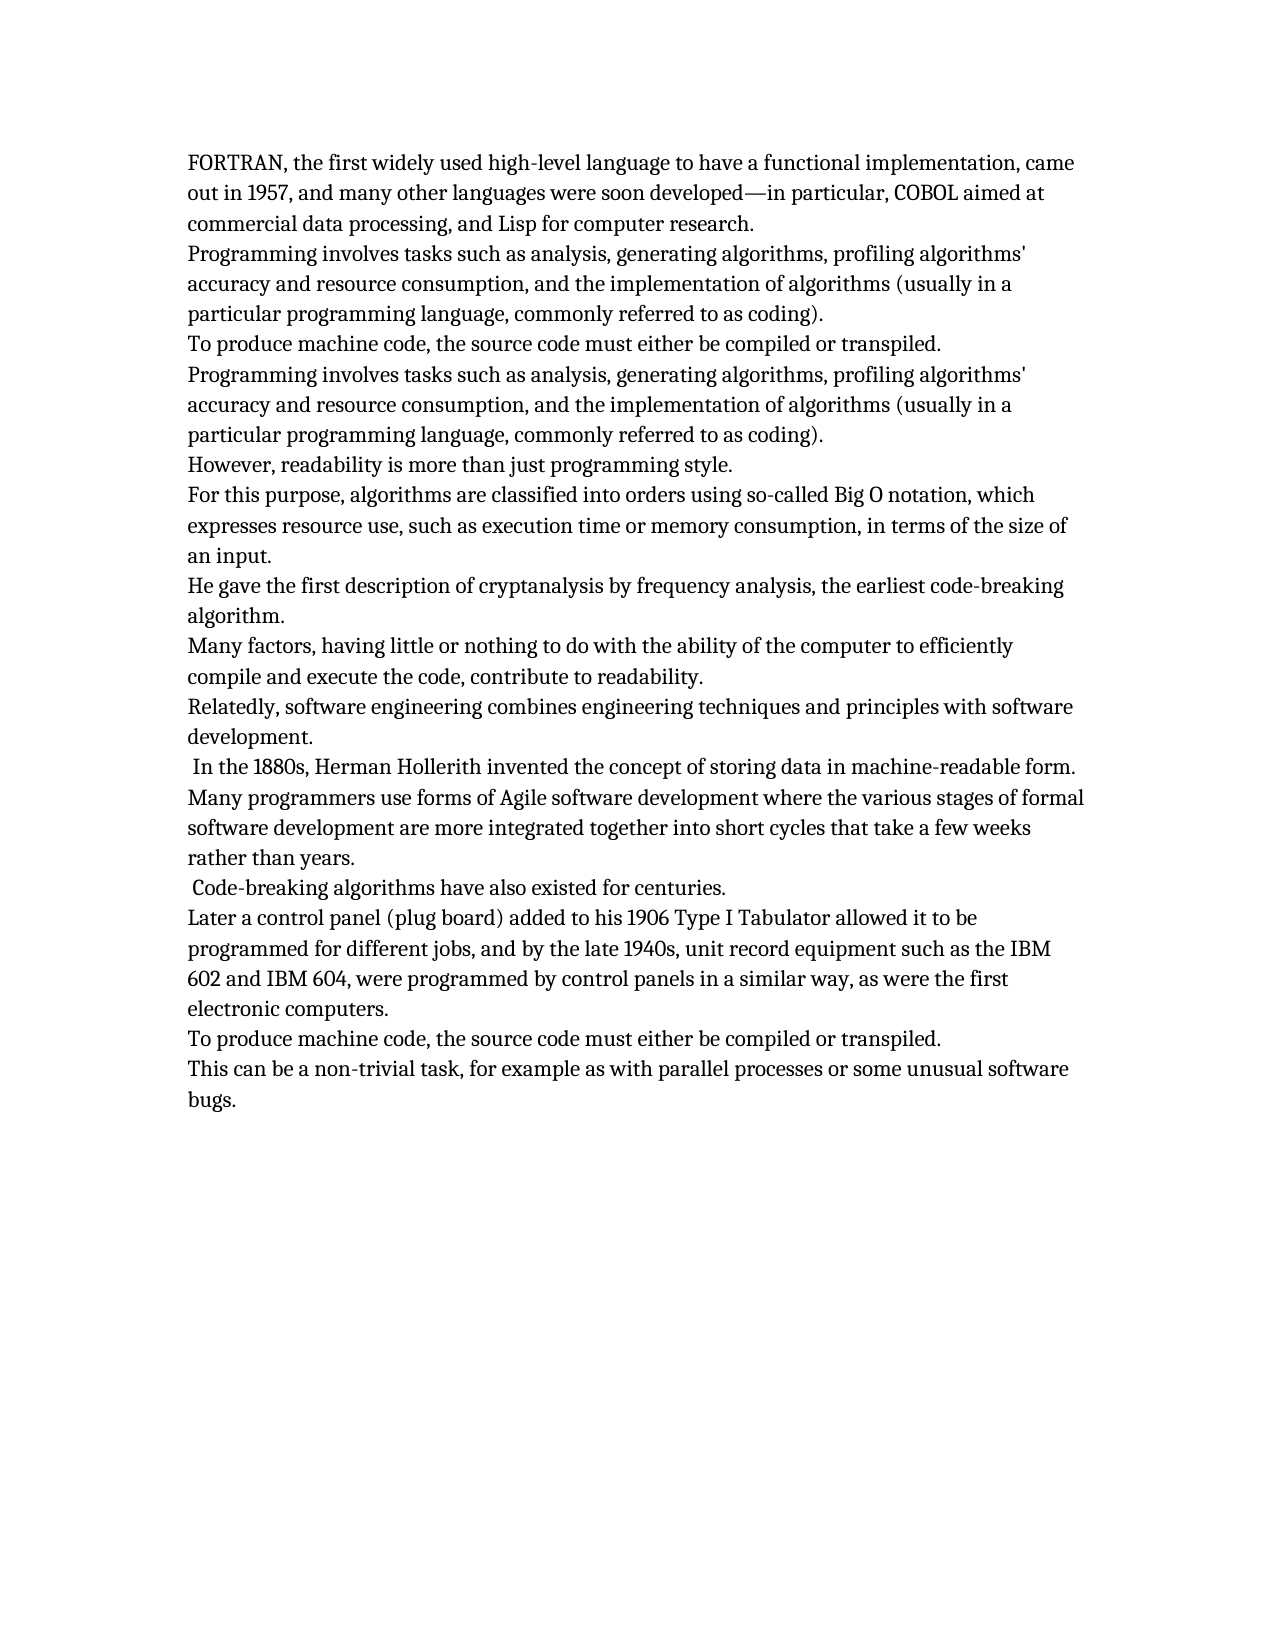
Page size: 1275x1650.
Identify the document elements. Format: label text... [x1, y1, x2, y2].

text FORTRAN, the first widely used high-level language to have a functional implementation, came out in 1957, and many other languages were soon developed—in particular, COBOL aimed at commercial data processing, and Lisp for computer research. Programming involves tasks such as analysis, generating algorithms, profiling algorithms' accuracy and resource consumption, and the implementation of algorithms (usually in a particular programming language, commonly referred to as coding). To produce machine code, the source code must either be compiled or transpiled. Programming involves tasks such as analysis, generating algorithms, profiling algorithms' accuracy and resource consumption, and the implementation of algorithms (usually in a particular programming language, commonly referred to as coding). However, readability is more than just programming style. For this purpose, algorithms are classified into orders using so-called Big O notation, which expresses resource use, such as execution time or memory consumption, in terms of the size of an input. He gave the first description of cryptanalysis by frequency analysis, the earliest code-breaking algorithm. Many factors, having little or nothing to do with the ability of the computer to efficiently compile and execute the code, contribute to readability. Relatedly, software engineering combines engineering techniques and principles with software development. In the 1880s, Herman Hollerith invented the concept of storing data in machine-readable form. Many programmers use forms of Agile software development where the various stages of formal software development are more integrated together into short cycles that take a few weeks rather than years. Code-breaking algorithms have also existed for centuries. Later a control panel (plug board) added to his 1906 Type I Tabulator allowed it to be programmed for different jobs, and by the late 1940s, unit record equipment such as the IBM 602 and IBM 604, were programmed by control panels in a similar way, as were the first electronic computers. To produce machine code, the source code must either be compiled or transpiled. This can be a non-trivial task, for example as with parallel processes or some unusual software bugs. [187, 150, 1087, 1113]
